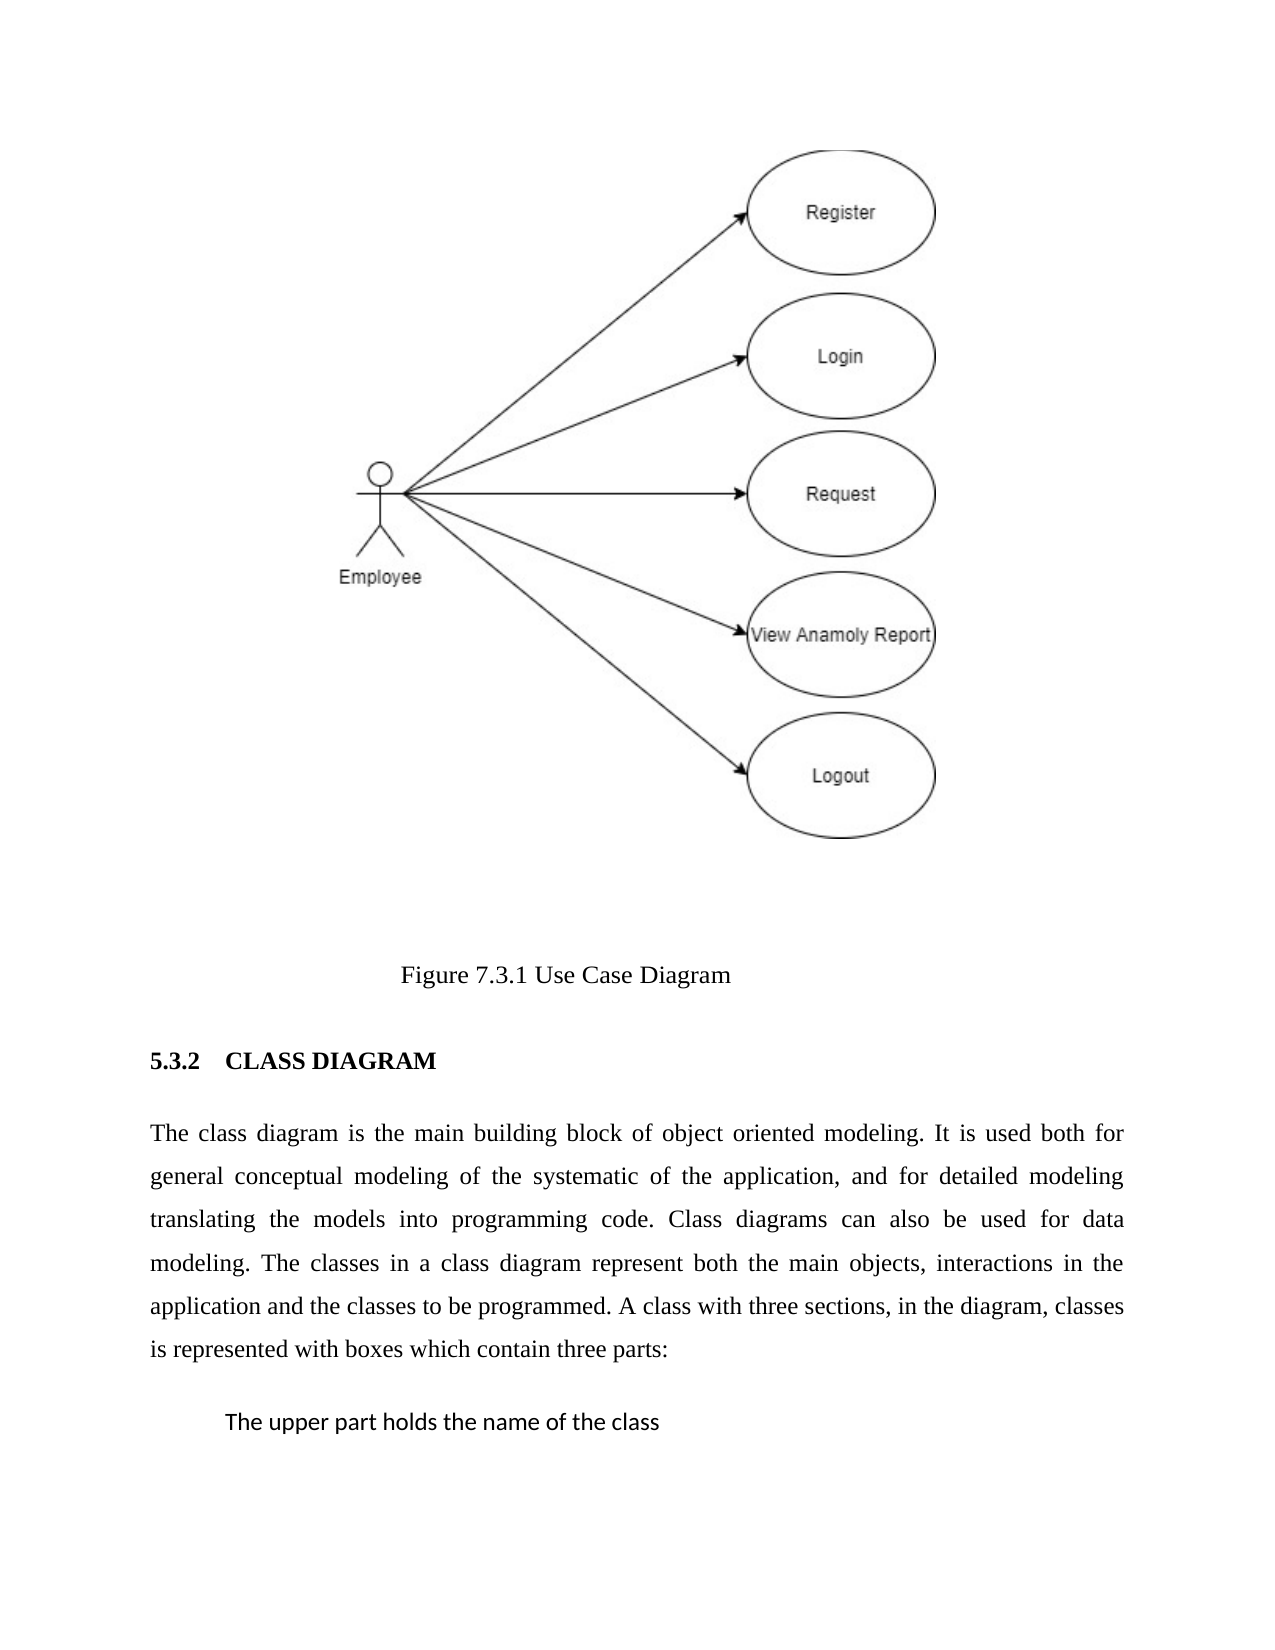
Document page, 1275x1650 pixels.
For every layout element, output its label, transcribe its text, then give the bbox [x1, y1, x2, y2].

picture [339, 150, 936, 839]
text Figure 7.3.1 Use Case Diagram [150, 960, 982, 988]
list CLASS DIAGRAM [150, 1046, 982, 1075]
text The upper part holds the name of the class [225, 1406, 1125, 1437]
text The class diagram is the main building block of object oriented modeling. It is used both for general conceptual modeling of the systematic of the application, and for detailed modeling translating the models into programming code. Class diagrams can also be used for data modeling. The classes in a class diagram represent both the main objects, interactions in the application and the classes to be programmed. A class with three sections, in the diagram, classes is represented with boxes which contain three parts: [150, 1118, 1125, 1363]
